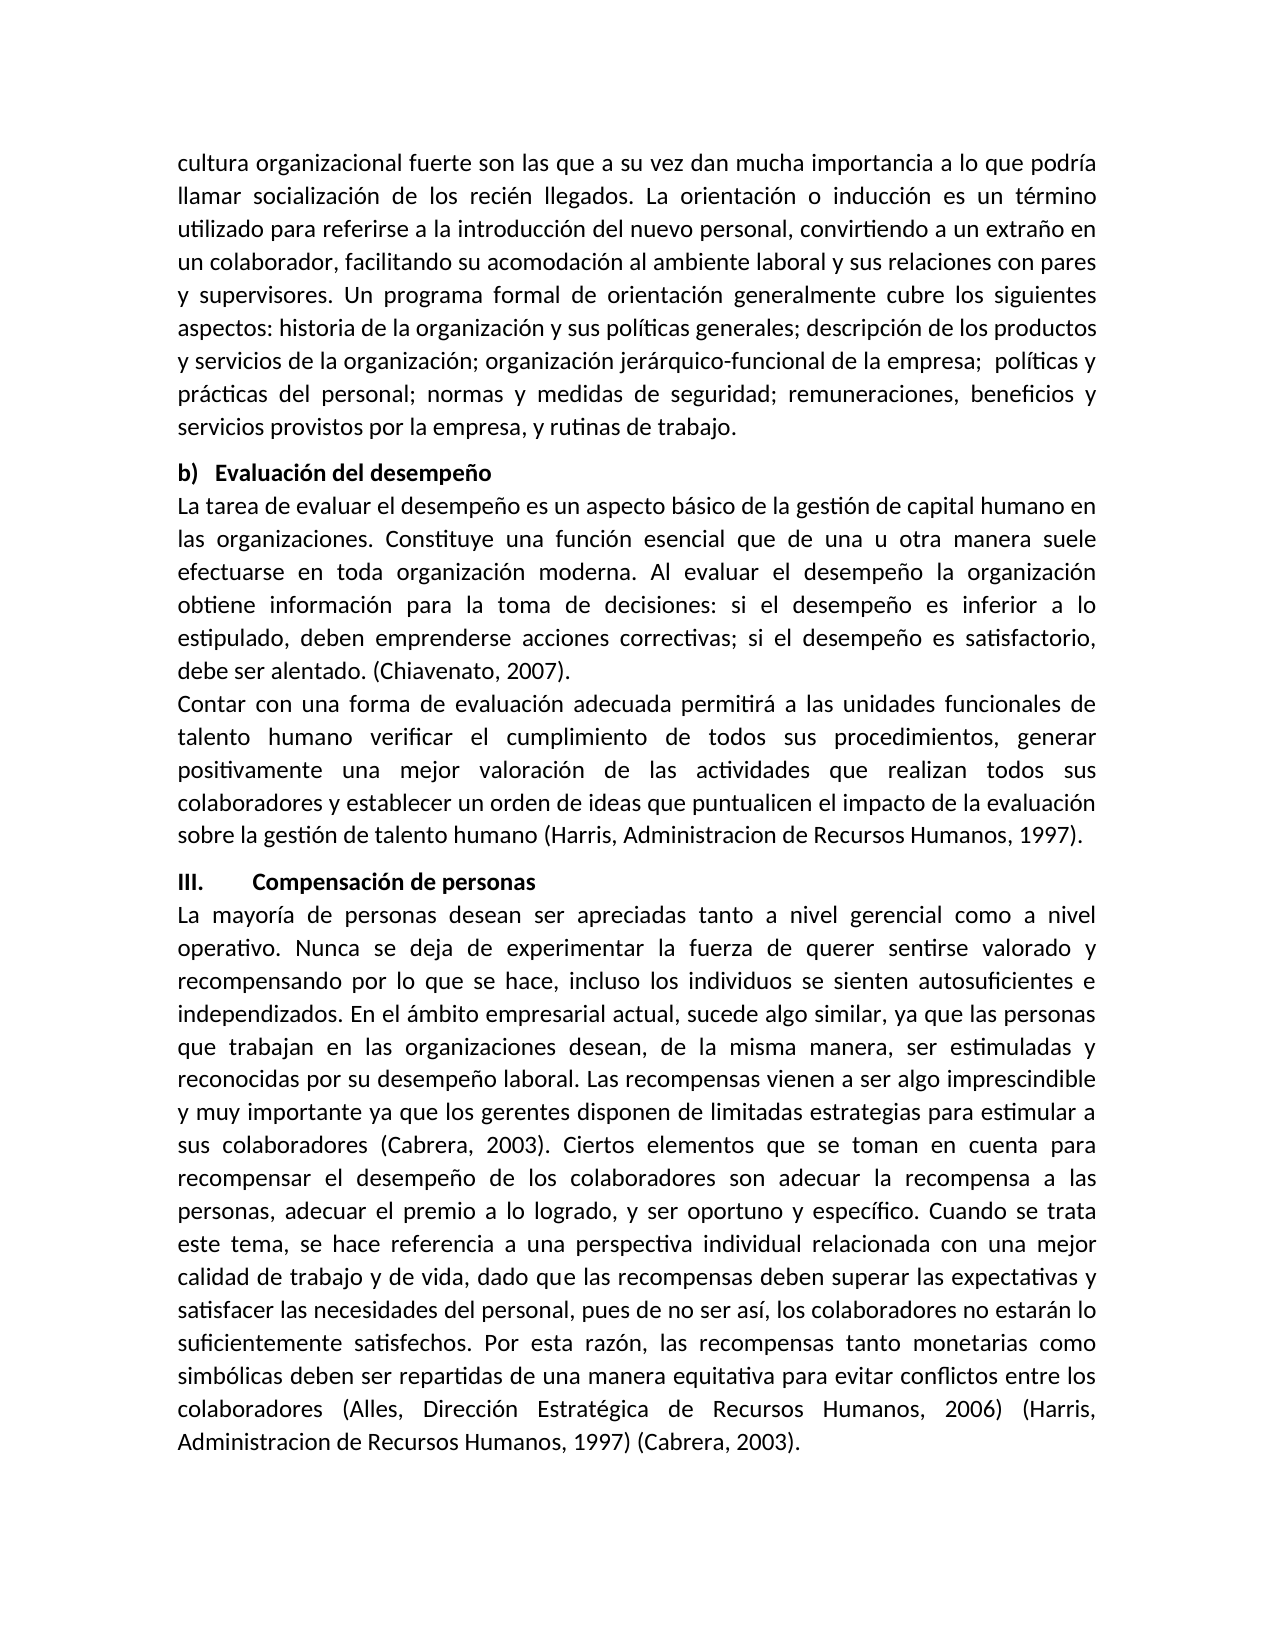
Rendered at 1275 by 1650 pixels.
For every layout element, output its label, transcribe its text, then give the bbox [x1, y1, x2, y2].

text La mayoría de personas desean ser apreciadas tanto a nivel gerencial como a nivel operativo. Nunca se deja de experimentar la fuerza de querer sentirse valorado y recompensando por lo que se hace, incluso los individuos se sienten autosuficientes e independizados. En el ámbito empresarial actual, sucede algo similar, ya que las personas que trabajan en las organizaciones desean, de la misma manera, ser estimuladas y reconocidas por su desempeño laboral. Las recompensas vienen a ser algo imprescindible y muy importante ya que los gerentes disponen de limitadas estrategias para estimular a sus colaboradores (Cabrera, 2003). Ciertos elementos que se toman en cuenta para recompensar el desempeño de los colaboradores son adecuar la recompensa a las personas, adecuar el premio a lo logrado, y ser oportuno y específico. Cuando se trata este tema, se hace referencia a una perspectiva individual relacionada con una mejor calidad de trabajo y de vida, dado que las recompensas deben superar las expectativas y satisfacer las necesidades del personal, pues de no ser así, los colaboradores no estarán lo suficientemente satisfechos. Por esta razón, las recompensas tanto monetarias como simbólicas deben ser repartidas de una manera equitativa para evitar conflictos entre los colaboradores (Alles, Dirección Estratégica de Recursos Humanos, 2006) (Harris, Administracion de Recursos Humanos, 1997) (Cabrera, 2003). [177, 899, 1098, 1456]
text Contar con una forma de evaluación adecuada permitirá a las unidades funcionales de talento humano verificar el cumplimiento de todos sus procedimientos, generar positivamente una mejor valoración de las actividades que realizan todos sus colaboradores y establecer un orden de ideas que puntualicen el impacto de la evaluación sobre la gestión de talento humano (Harris, Administracion de Recursos Humanos, 1997). [177, 688, 1098, 850]
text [177, 148, 1098, 441]
list Compensación de personas [177, 866, 1098, 897]
list Evaluación del desempeño [177, 457, 1098, 488]
text La tarea de evaluar el desempeño es un aspecto básico de la gestión de capital humano en las organizaciones. Constituye una función esencial que de una u otra manera suele efectuarse en toda organización moderna. Al evaluar el desempeño la organización obtiene información para la toma de decisiones: si el desempeño es inferior a lo estipulado, deben emprenderse acciones correctivas; si el desempeño es satisfactorio, debe ser alentado. (Chiavenato, 2007). [177, 490, 1098, 686]
